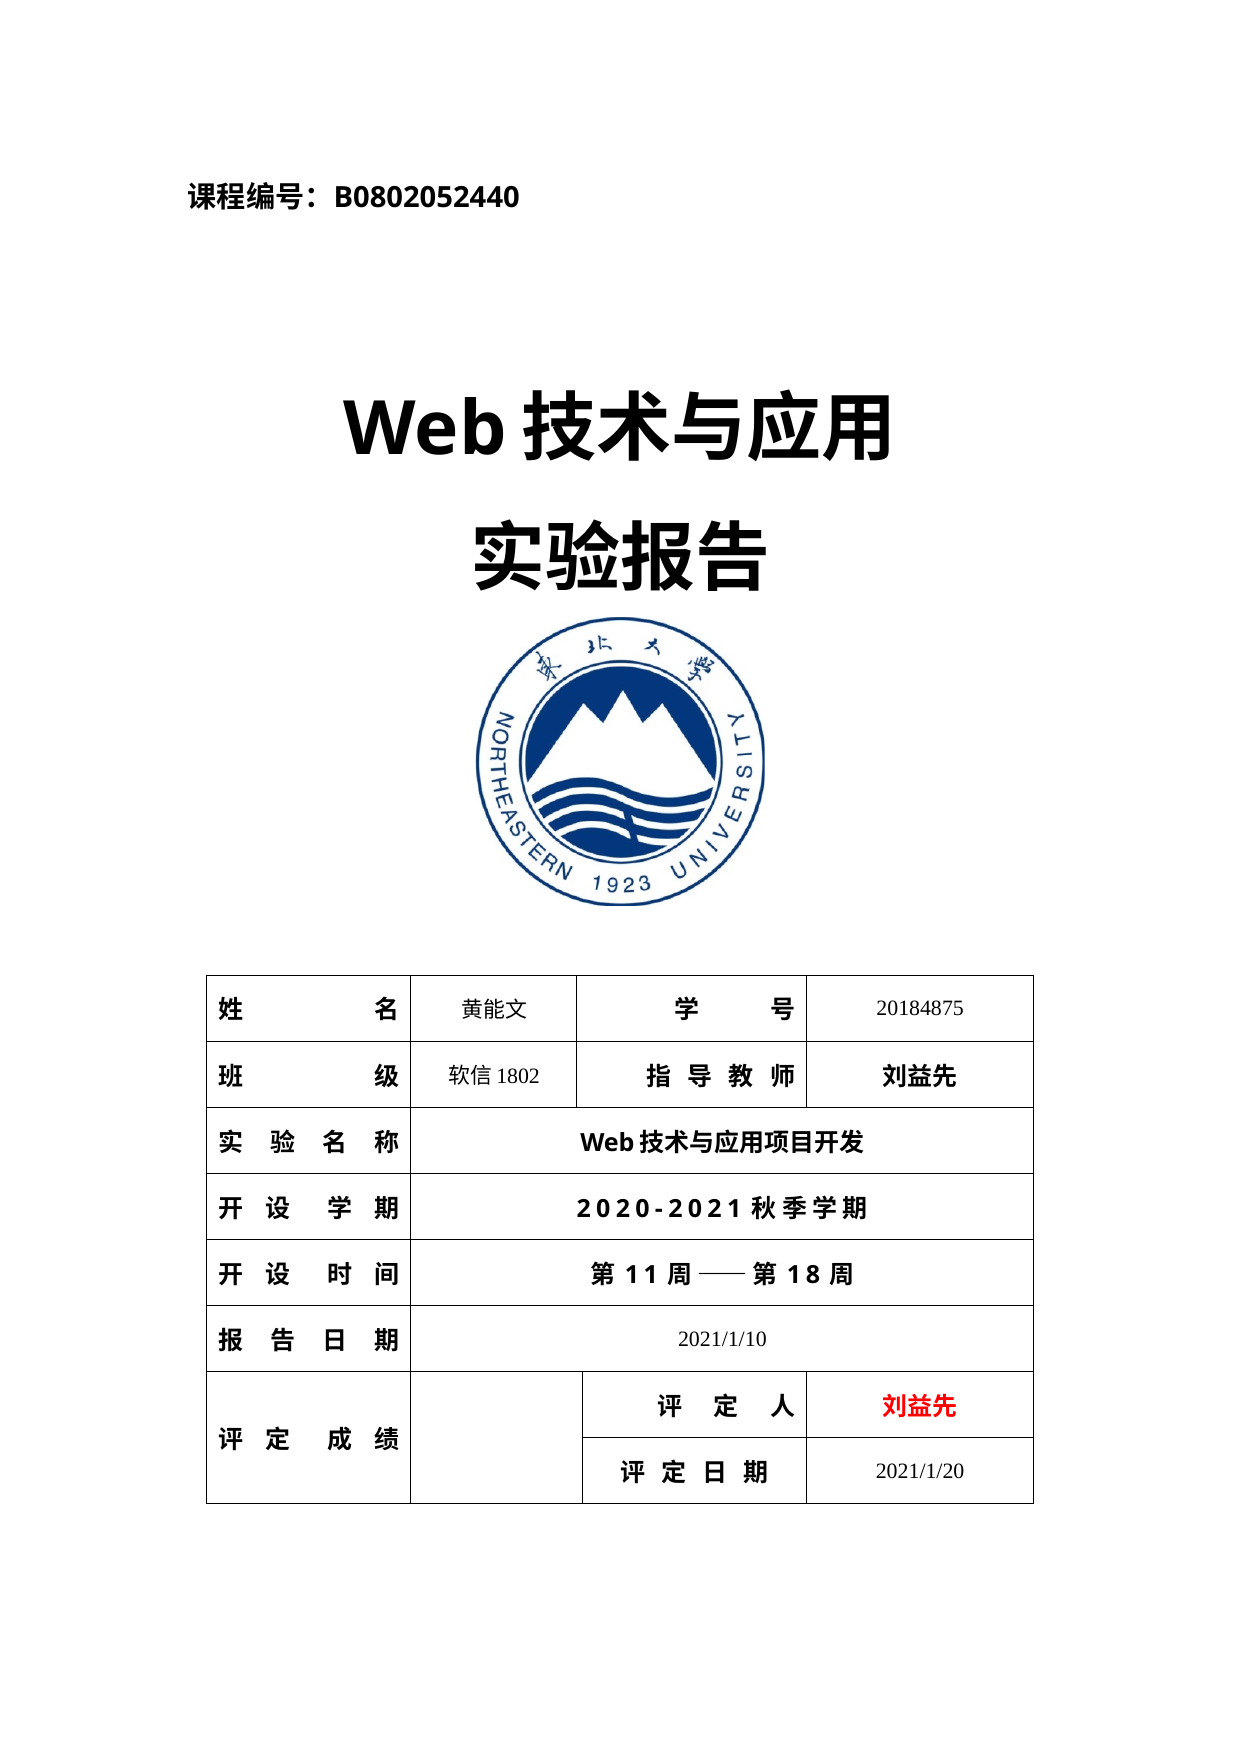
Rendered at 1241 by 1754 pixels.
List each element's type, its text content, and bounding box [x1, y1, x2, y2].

table_cell 第11周——第18周 [411, 1240, 1033, 1305]
table_header 姓 名 [207, 976, 410, 1041]
text Web技术与应用 [187, 357, 1053, 487]
table_cell 刘益先 [807, 1042, 1033, 1107]
table_cell 开 设 学 期 [207, 1174, 410, 1239]
table_cell 刘益先 [807, 1372, 1033, 1437]
table_header 学 号 [577, 976, 806, 1041]
text 课程编号：B0802052440 [187, 162, 1053, 227]
table_cell 2020-2021秋季学期 [411, 1174, 1033, 1239]
table_cell 评 定 成 绩 [207, 1372, 410, 1503]
table_cell 报告日期 [207, 1306, 410, 1371]
table_cell Web技术与应用项目开发 [411, 1108, 1033, 1173]
table_cell 班 级 [207, 1042, 410, 1107]
table_cell 开 设 时 间 [207, 1240, 410, 1305]
table_cell 评定人 [583, 1372, 806, 1437]
table_cell 指 导 教 师 [577, 1042, 806, 1107]
table_cell 评 定 日 期 [583, 1438, 806, 1503]
table_cell 实验名称 [207, 1108, 410, 1173]
text 实验报告 [187, 487, 1053, 617]
table_cell [411, 1372, 582, 1503]
picture [475, 617, 765, 906]
